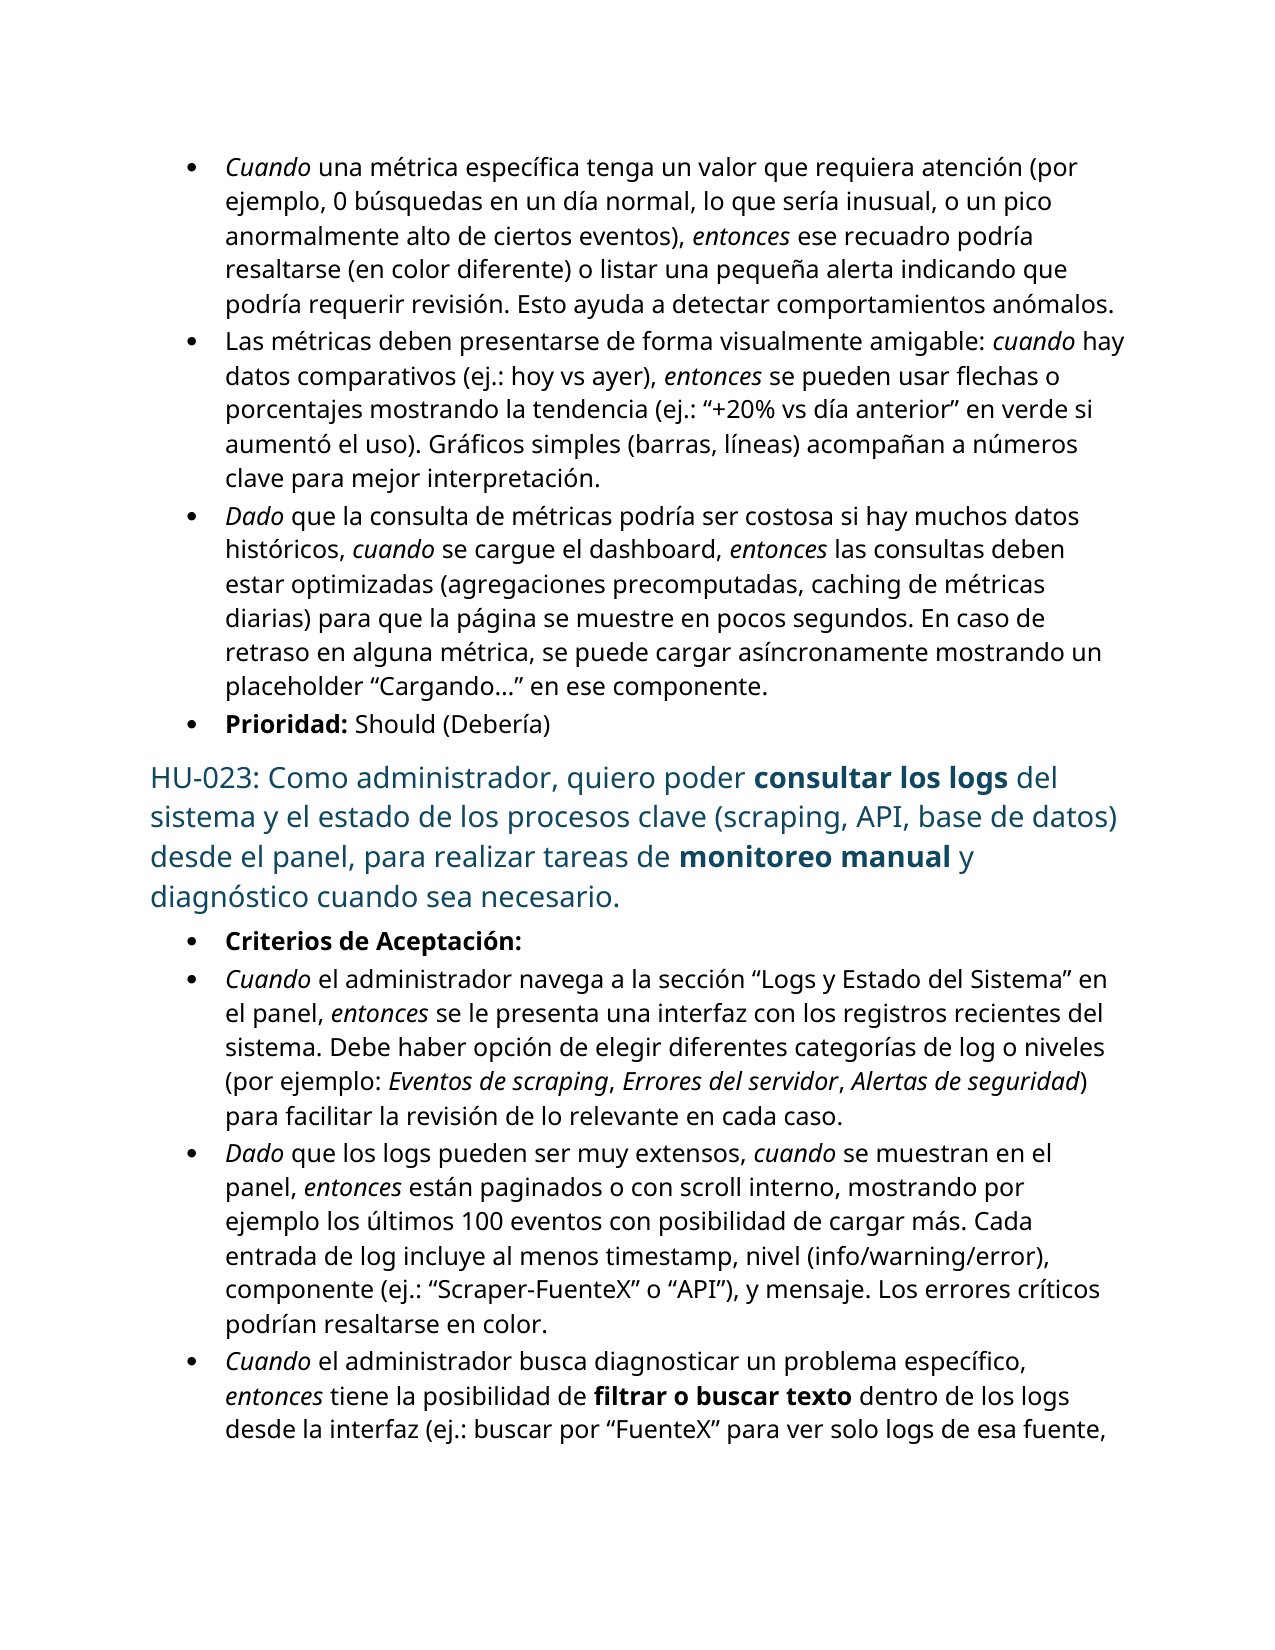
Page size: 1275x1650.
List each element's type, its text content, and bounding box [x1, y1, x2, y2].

subtitle HU-023: Como administrador, quiero poder consultar los logs del sistema y el estado de los procesos clave (scraping, API, base de datos) desde el panel, para realizar tareas de monitoreo manual y diagnóstico cuando sea necesario. [150, 757, 1125, 916]
list Prioridad: Should (Debería) [187, 706, 1125, 740]
list Dado que la consulta de métricas podría ser costosa si hay muchos datos históricos, cuando se cargue el dashboard, entonces las consultas deben estar optimizadas (agregaciones precomputadas, caching de métricas diarias) para que la página se muestre en pocos segundos. En caso de retraso en alguna métrica, se puede cargar asíncronamente mostrando un placeholder “Cargando…” en ese componente. [187, 498, 1125, 702]
list Las métricas deben presentarse de forma visualmente amigable: cuando hay datos comparativos (ej.: hoy vs ayer), entonces se pueden usar flechas o porcentajes mostrando la tendencia (ej.: “+20% vs día anterior” en verde si aumentó el uso). Gráficos simples (barras, líneas) acompañan a números clave para mejor interpretación. [187, 324, 1125, 494]
list Cuando el administrador navega a la sección “Logs y Estado del Sistema” en el panel, entonces se le presenta una interfaz con los registros recientes del sistema. Debe haber opción de elegir diferentes categorías de log o niveles (por ejemplo: Eventos de scraping, Errores del servidor, Alertas de seguridad) para facilitar la revisión de lo relevante en cada caso. [187, 962, 1125, 1132]
list Criterios de Aceptación: [187, 924, 1125, 958]
list Dado que los logs pueden ser muy extensos, cuando se muestran en el panel, entonces están paginados o con scroll interno, mostrando por ejemplo los últimos 100 eventos con posibilidad de cargar más. Cada entrada de log incluye al menos timestamp, nivel (info/warning/error), componente (ej.: “Scraper-FuenteX” o “API”), y mensaje. Los errores críticos podrían resaltarse en color. [187, 1136, 1125, 1340]
list Cuando una métrica específica tenga un valor que requiera atención (por ejemplo, 0 búsquedas en un día normal, lo que sería inusual, o un pico anormalmente alto de ciertos eventos), entonces ese recuadro podría resaltarse (en color diferente) o listar una pequeña alerta indicando que podría requerir revisión. Esto ayuda a detectar comportamientos anómalos. [187, 150, 1125, 320]
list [187, 1344, 1125, 1446]
